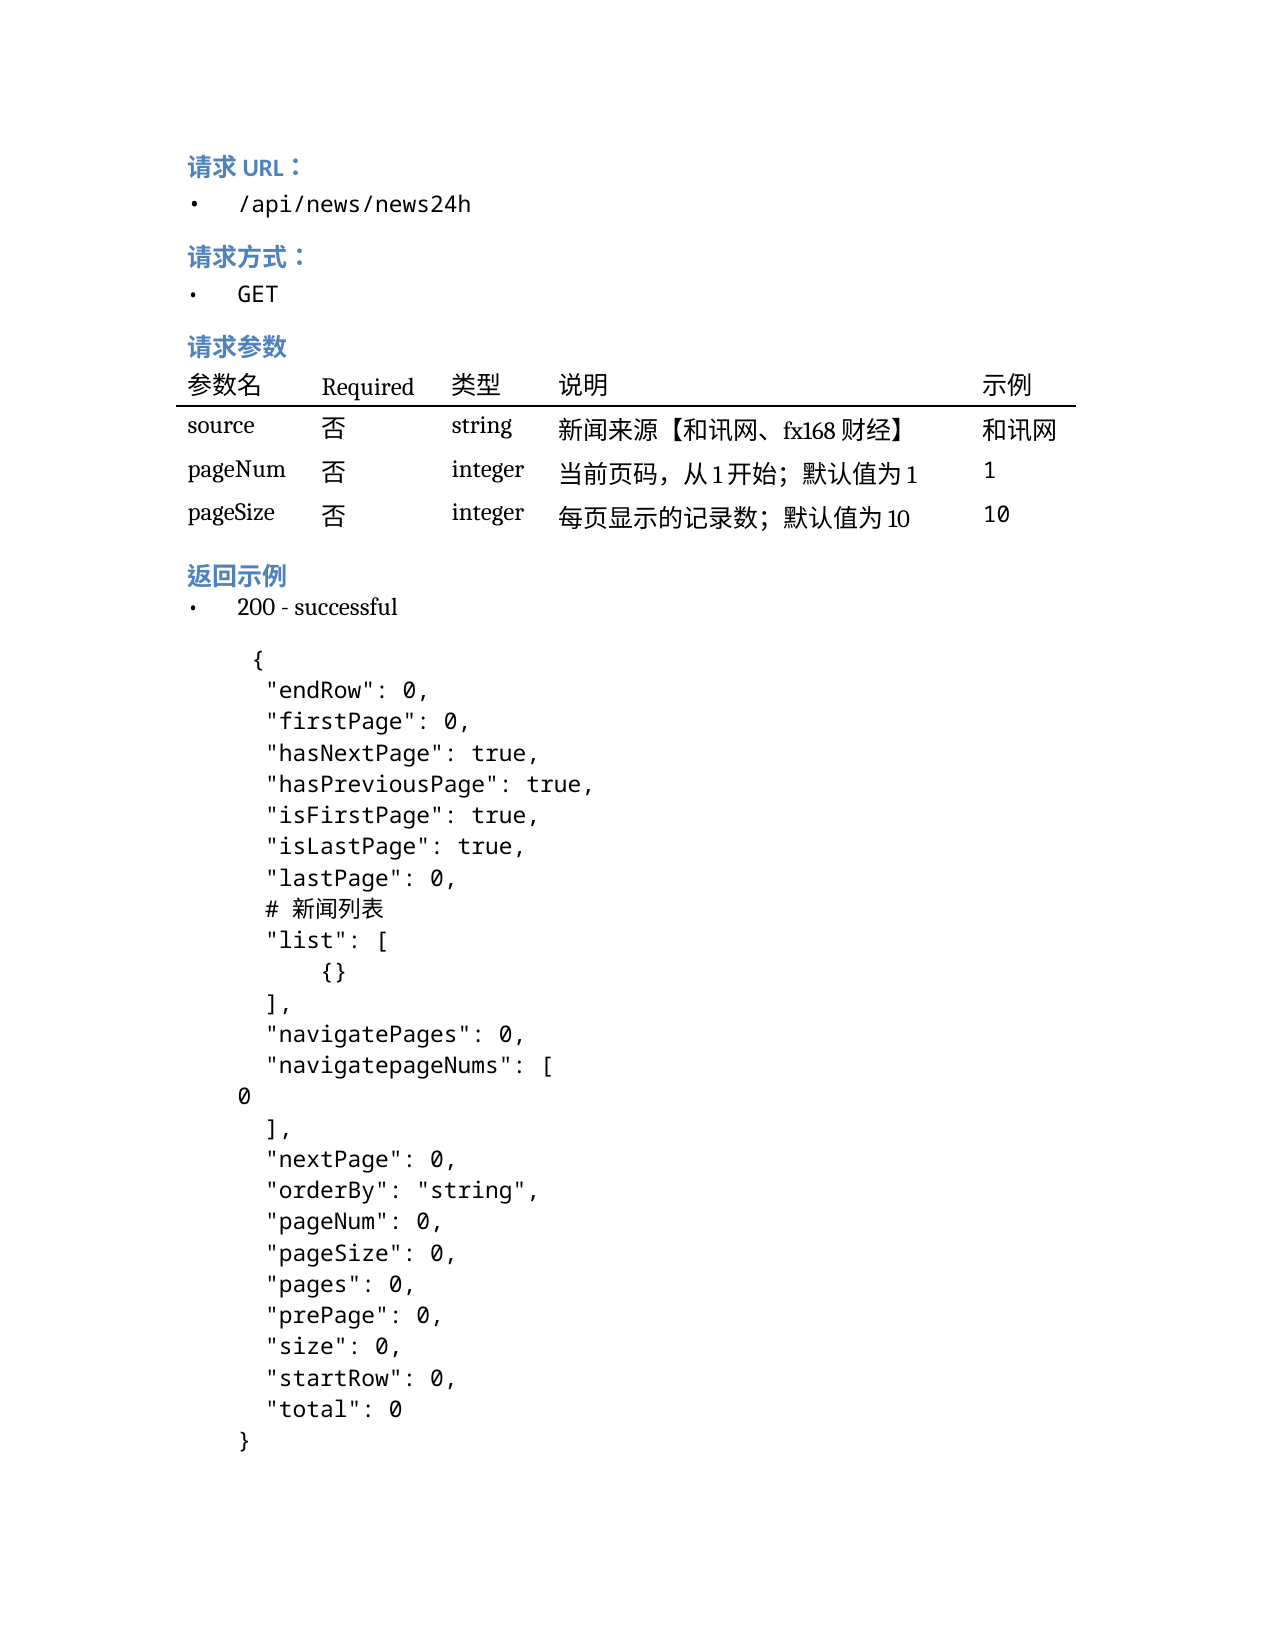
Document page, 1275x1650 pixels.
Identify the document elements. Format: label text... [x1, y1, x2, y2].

subtitle 请求参数 [187, 330, 1087, 364]
table_header 说明 [547, 364, 971, 405]
table_header 参数名 [176, 364, 310, 405]
list GET [187, 278, 1087, 309]
list /api/news/news24h [187, 188, 1087, 219]
table_header Required [310, 364, 440, 405]
subtitle 请求URL： [187, 150, 1087, 184]
table_cell integer [440, 495, 547, 538]
table_cell 和讯网 [971, 407, 1076, 451]
subtitle 请求方式： [187, 240, 1087, 274]
table_cell 新闻来源【和讯网、fx168财经】 [547, 407, 971, 451]
table_cell 10 [971, 495, 1076, 538]
table_header 示例 [971, 364, 1076, 405]
table_cell 1 [971, 451, 1076, 494]
list { "endRow": 0, "firstPage": 0, "hasNextPage": true, "hasPreviousPage": true, "isFirstPage": true, "isLastPage": true, "lastPage": 0, # 新闻列表 "list": [ {} ], "navigatePages": 0, "navigatepageNums": [ 0 ], "nextPage": 0, "orderBy": "string", "pageNum": 0, "pageSize": 0, "pages": 0, "prePage": 0, "size": 0, "startRow": 0, "total": 0 } [187, 643, 1087, 1455]
table_cell source [176, 407, 310, 451]
table_cell 否 [310, 407, 440, 451]
subtitle 返回示例 [187, 559, 1087, 593]
table_cell 否 [310, 451, 440, 494]
table_cell 否 [310, 495, 440, 538]
table_cell pageNum [176, 451, 310, 494]
table_header 类型 [440, 364, 547, 405]
table_cell 当前页码，从1开始；默认值为1 [547, 451, 971, 494]
table_cell pageSize [176, 495, 310, 538]
table_cell integer [440, 451, 547, 494]
table_cell string [440, 407, 547, 451]
table_cell 每页显示的记录数；默认值为10 [547, 495, 971, 538]
list 200 - successful [187, 593, 1087, 622]
